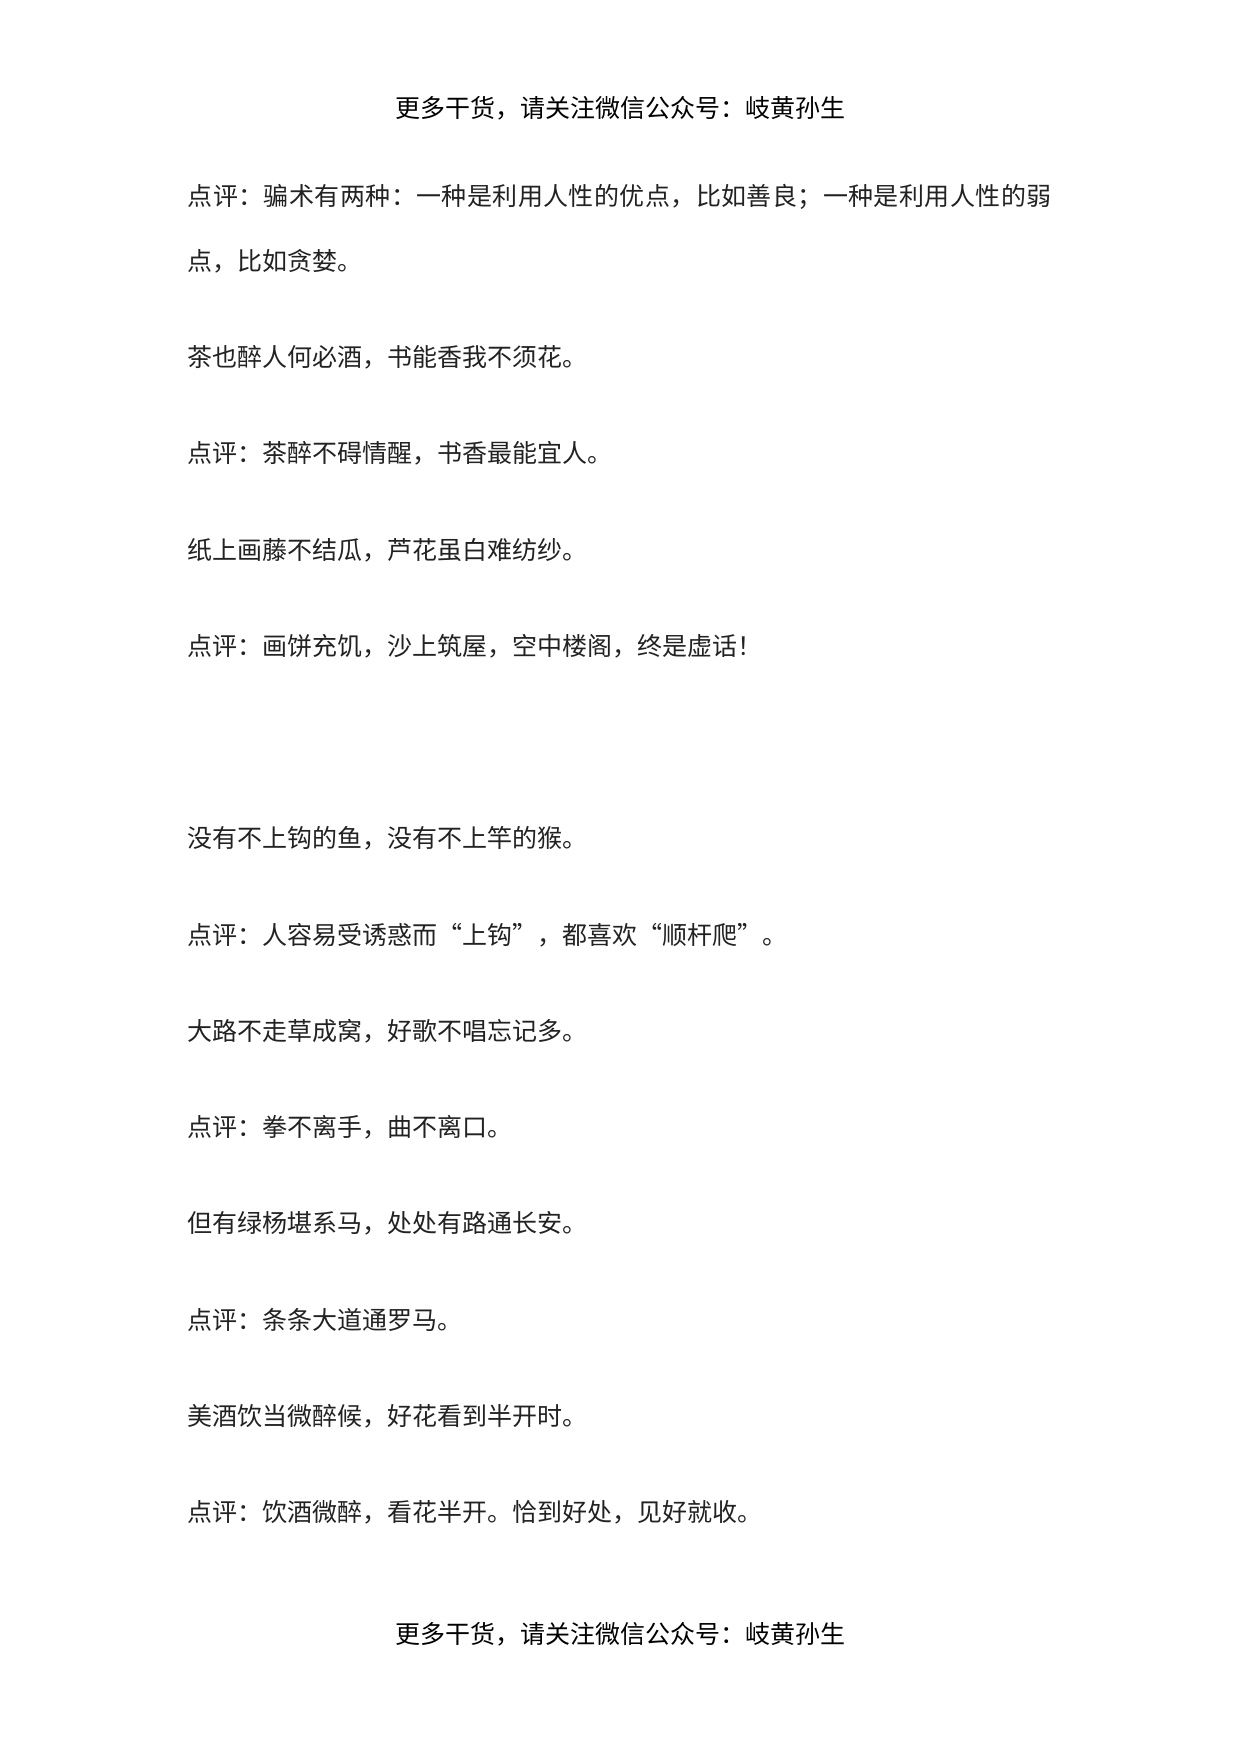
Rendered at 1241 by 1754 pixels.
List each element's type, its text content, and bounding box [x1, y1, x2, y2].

text 点评：茶醉不碍情醒，书香最能宜人。 [187, 419, 1053, 484]
text 点评：人容易受诱惑而“上钩”，都喜欢“顺杆爬”。 [187, 901, 1053, 966]
text 茶也醉人何必酒，书能香我不须花。 [187, 323, 1053, 388]
text 美酒饮当微醉候，好花看到半开时。 [187, 1382, 1053, 1447]
text 大路不走草成窝，好歌不唱忘记多。 [187, 997, 1053, 1062]
text 点评：画饼充饥，沙上筑屋，空中楼阁，终是虚话！ [187, 612, 1053, 677]
text 没有不上钩的鱼，没有不上竿的猴。 [187, 804, 1053, 869]
text 点评：条条大道通罗马。 [187, 1286, 1053, 1351]
text 点评：饮酒微醉，看花半开。恰到好处，见好就收。 [187, 1478, 1053, 1543]
text 点评：拳不离手，曲不离口。 [187, 1093, 1053, 1158]
text 但有绿杨堪系马，处处有路通长安。 [187, 1189, 1053, 1254]
text 纸上画藤不结瓜，芦花虽白难纺纱。 [187, 516, 1053, 581]
text 点评：骗术有两种：一种是利用人性的优点，比如善良；一种是利用人性的弱点，比如贪婪。 [187, 162, 1053, 292]
